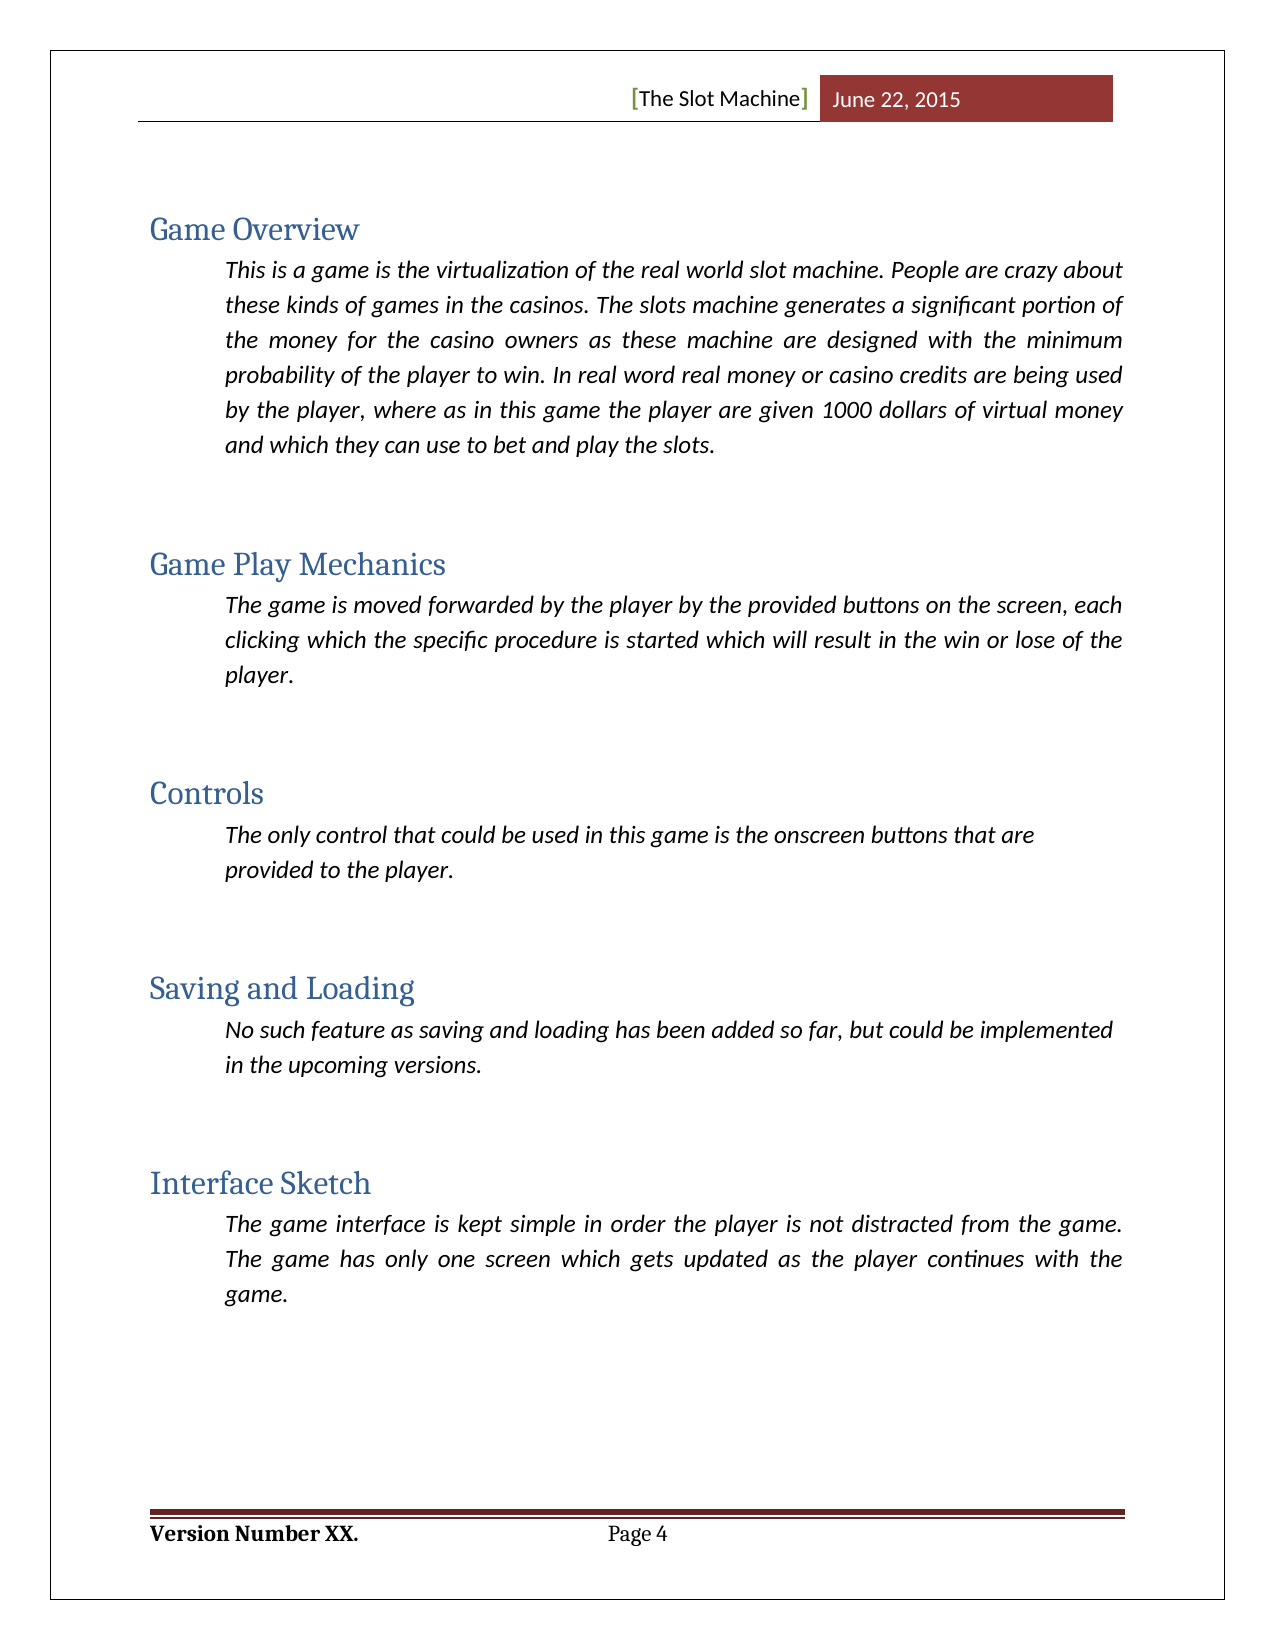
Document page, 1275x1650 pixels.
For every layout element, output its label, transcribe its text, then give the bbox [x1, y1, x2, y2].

subtitle Interface Sketch [150, 1164, 1125, 1203]
subtitle Saving and Loading [150, 970, 1125, 1008]
list The game is moved forwarded by the player by the provided buttons on the screen, each clicking which the specific procedure is started which will result in the win or lose of the player. [225, 589, 1125, 689]
list This is a game is the virtualization of the real world slot machine. People are crazy about these kinds of games in the casinos. The slots machine generates a significant portion of the money for the casino owners as these machine are designed with the minimum probability of the player to win. In real word real money or casino credits are being used by the player, where as in this game the player are given 1000 dollars of virtual money and which they can use to bet and play the slots. [225, 254, 1125, 459]
list The game interface is kept simple in order the player is not distracted from the game. The game has only one screen which gets updated as the player continues with the game. [225, 1209, 1125, 1309]
subtitle Game Play Mechanics [150, 545, 1125, 583]
subtitle Controls [150, 775, 1125, 813]
subtitle Game Overview [150, 210, 1125, 248]
list No such feature as saving and loading has been added so far, but could be implemented in the upcoming versions. [225, 1014, 1125, 1079]
list The only control that could be used in this game is the onscreen buttons that are provided to the player. [225, 819, 1125, 884]
